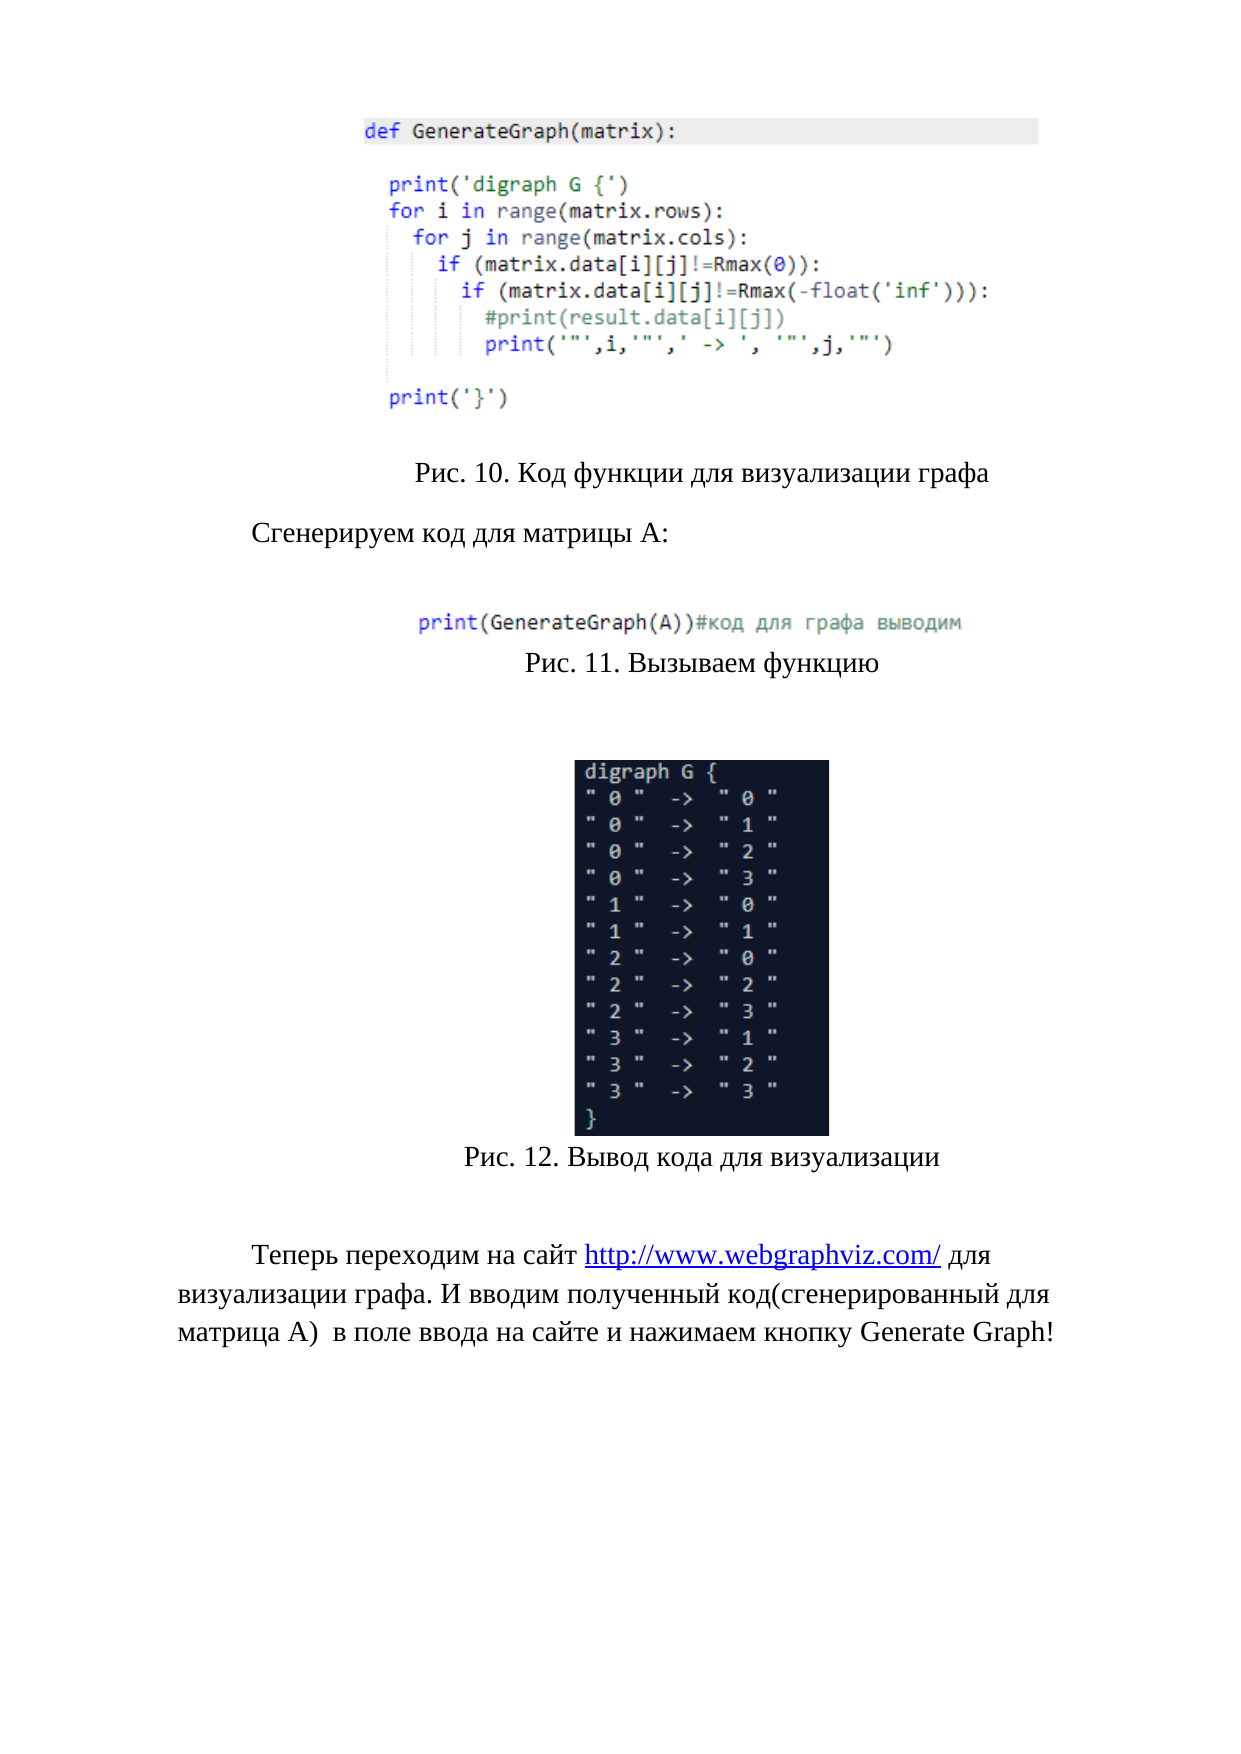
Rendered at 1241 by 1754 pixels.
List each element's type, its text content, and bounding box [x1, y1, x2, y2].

text Сгенерируем код для матрицы A: [177, 515, 1152, 548]
list Рис. 11. Вызываем функцию [252, 645, 1152, 678]
text Теперь переходим на сайт http://www.webgraphviz.com/ для визуализации графа. И вводим полученный код(сгенерированный для матрица A) в поле ввода на сайте и нажимаем кнопку Generate Graph! [177, 1237, 1152, 1348]
picture [412, 612, 992, 641]
list Рис. 12. Вывод кода для визуализации [252, 1139, 1152, 1173]
list Рис. 10. Код функции для визуализации графа [252, 455, 1152, 489]
picture [574, 760, 830, 1136]
picture [363, 118, 1039, 431]
